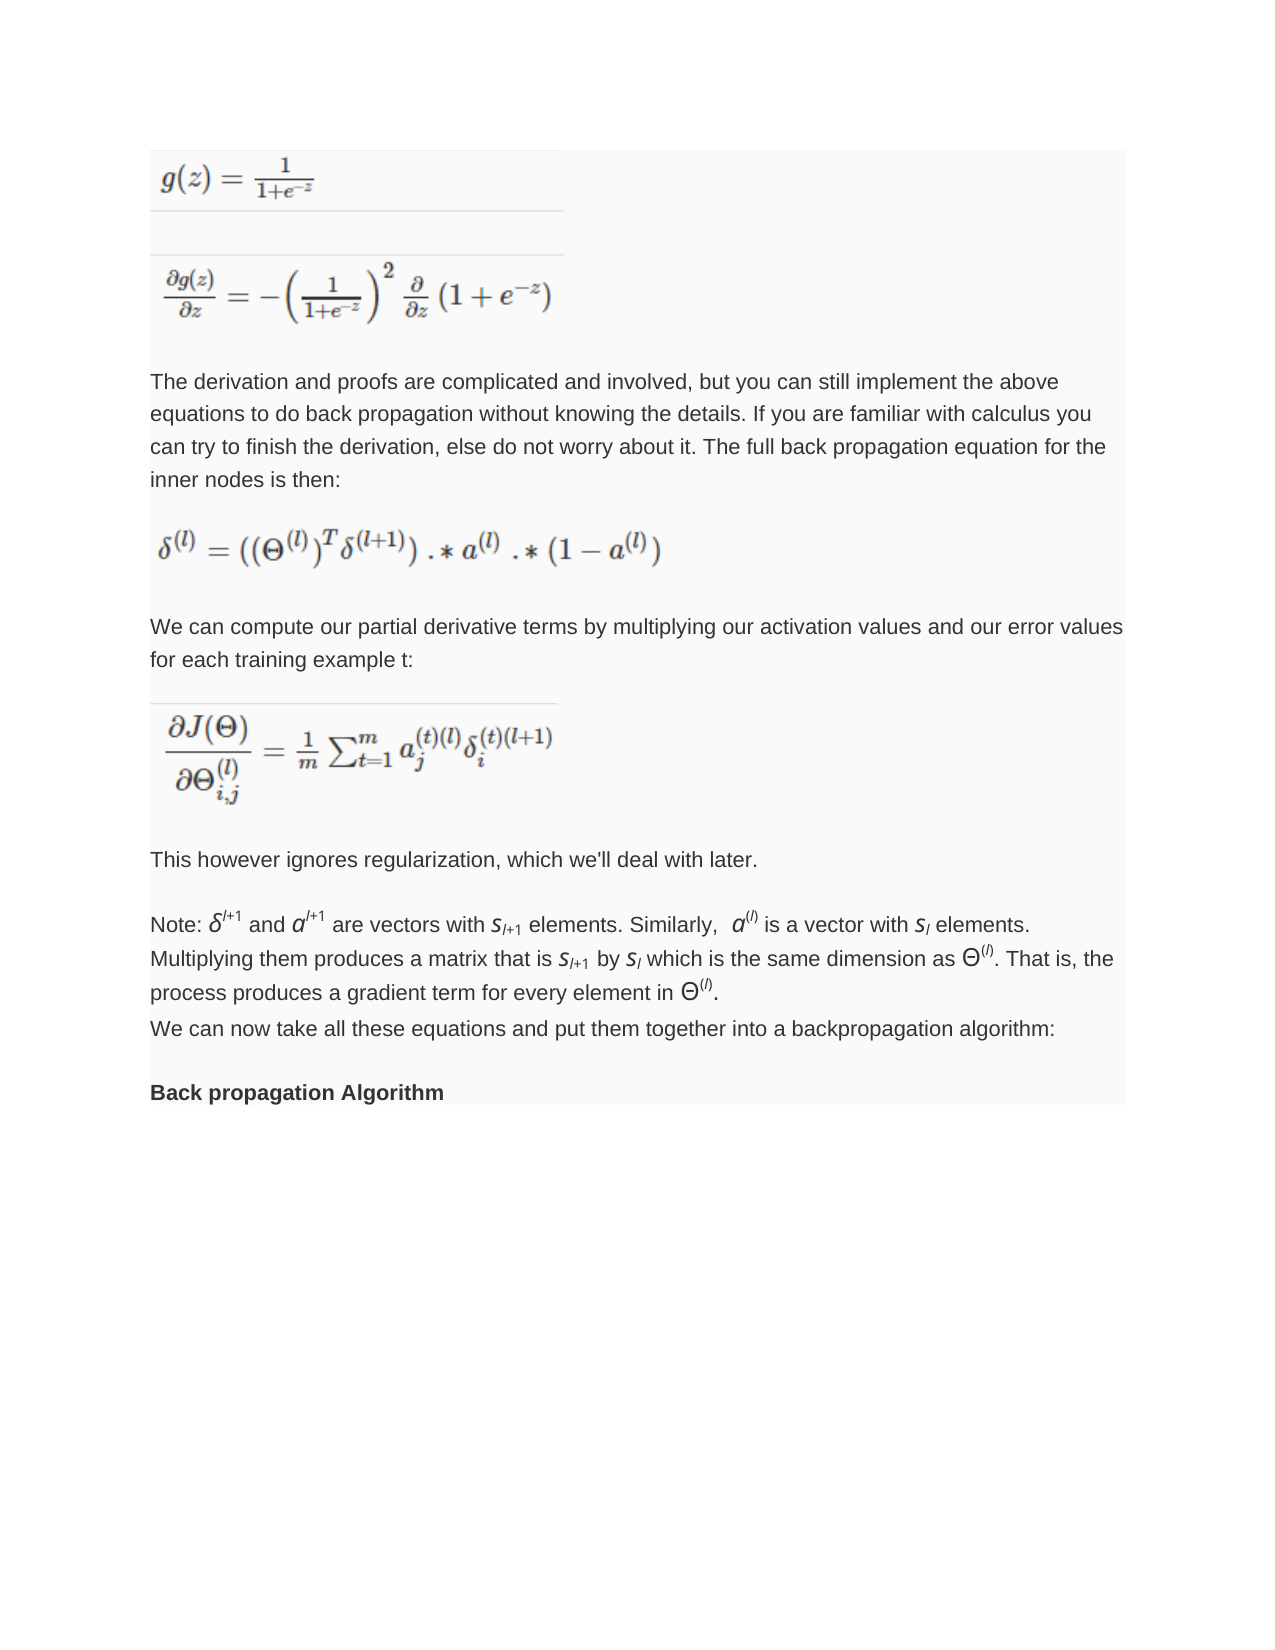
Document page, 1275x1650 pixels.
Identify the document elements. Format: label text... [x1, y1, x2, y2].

picture [150, 523, 668, 575]
text We can now take all these equations and put them together into a backpropagation algorithm: [150, 1008, 1125, 1041]
text This however ignores regularization, which we'll deal with later. [150, 839, 1125, 872]
text Back propagation Algorithm [150, 1072, 1125, 1105]
text The derivation and proofs are complicated and involved, but you can still implement the above equations to do back propagation without knowing the details. If you are familiar with calculus you can try to finish the derivation, else do not worry about it. The full back propagation equation for the inner nodes is then: [150, 361, 1125, 492]
text We can compute our partial derivative terms by multiplying our activation values and our error values for each training example t: [150, 606, 1125, 672]
text Note: δl+1 and al+1 are vectors with sl+1 elements. Similarly, a(l) is a vector with sl elements. Multiplying them produces a matrix that is sl+1 by sl which is the same dimension as Θ(l). That is, the process produces a gradient term for every element in Θ(l). [150, 903, 1125, 1008]
picture [150, 150, 564, 330]
picture [150, 703, 558, 808]
